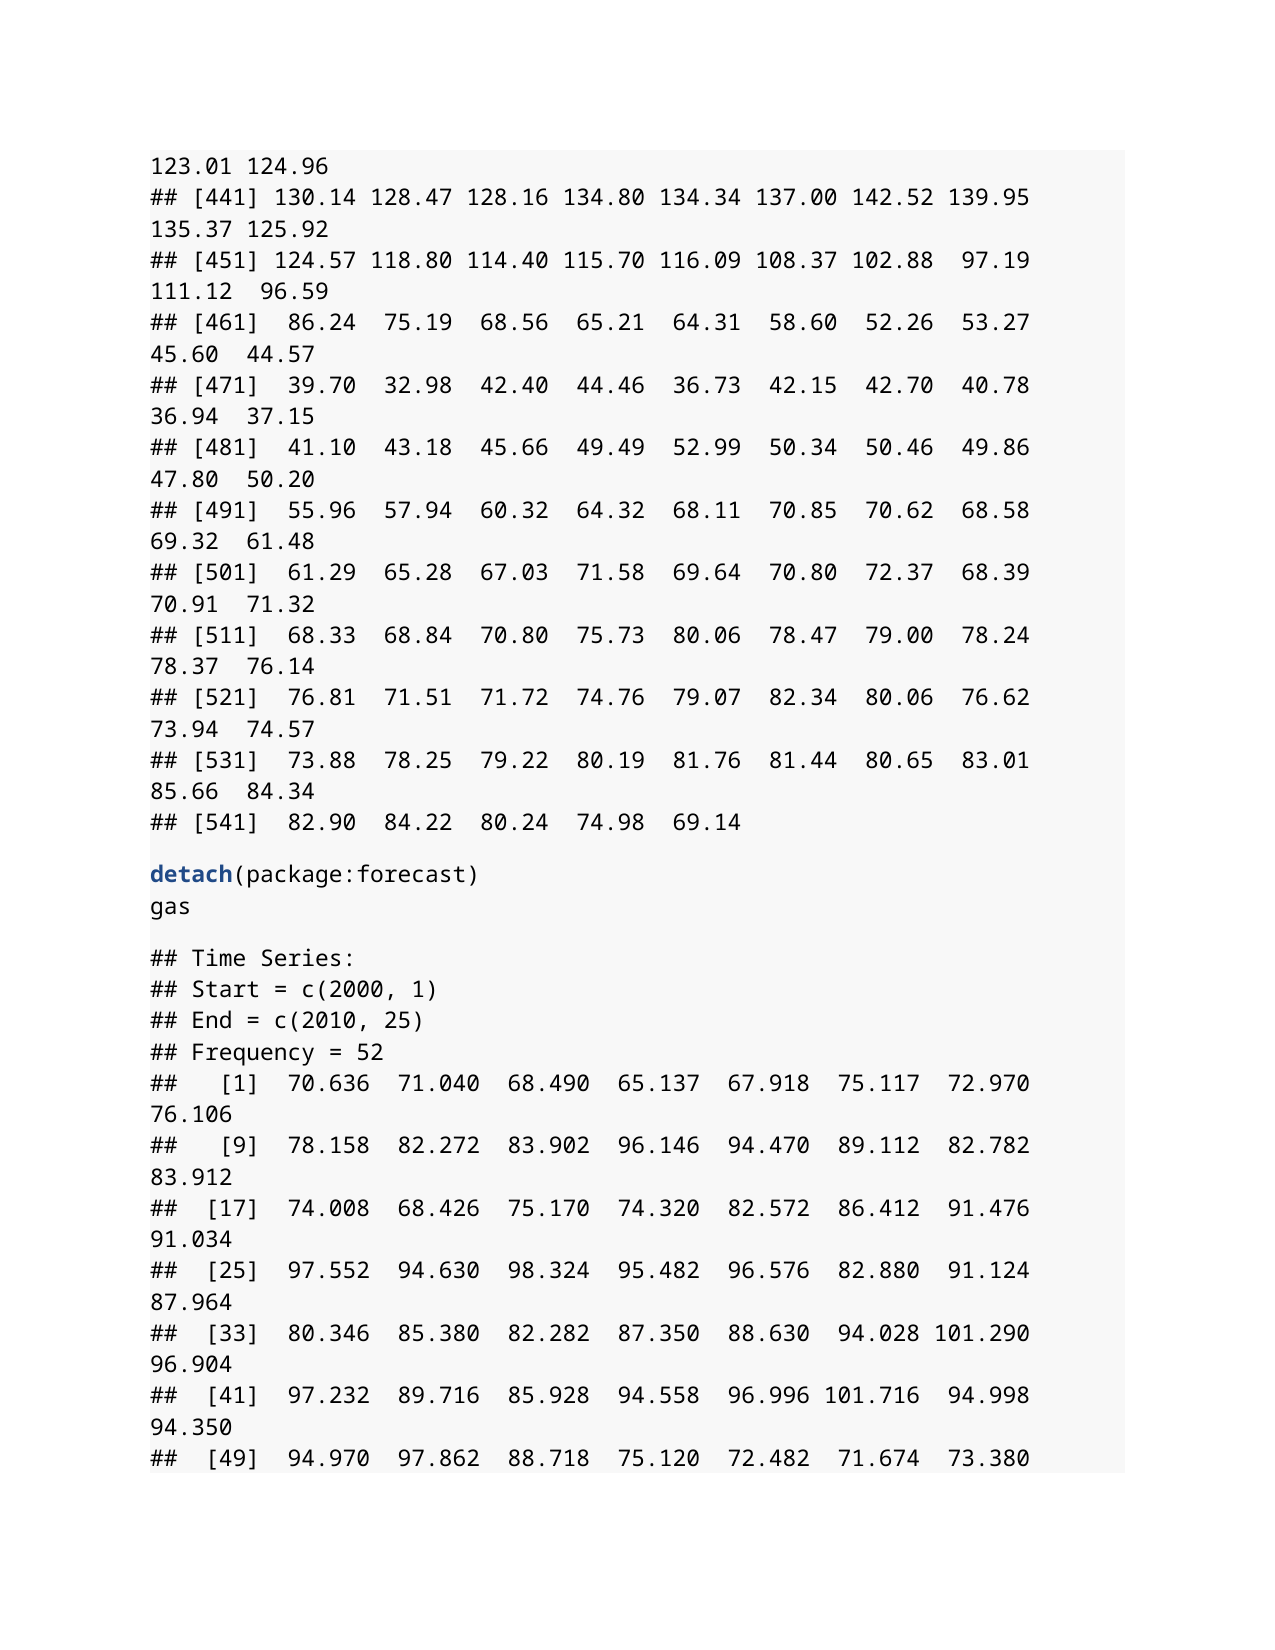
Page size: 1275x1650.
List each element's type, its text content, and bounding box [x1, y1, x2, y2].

text detach(package:forecast) gas [150, 858, 1125, 921]
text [150, 150, 1125, 837]
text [150, 942, 1125, 1473]
